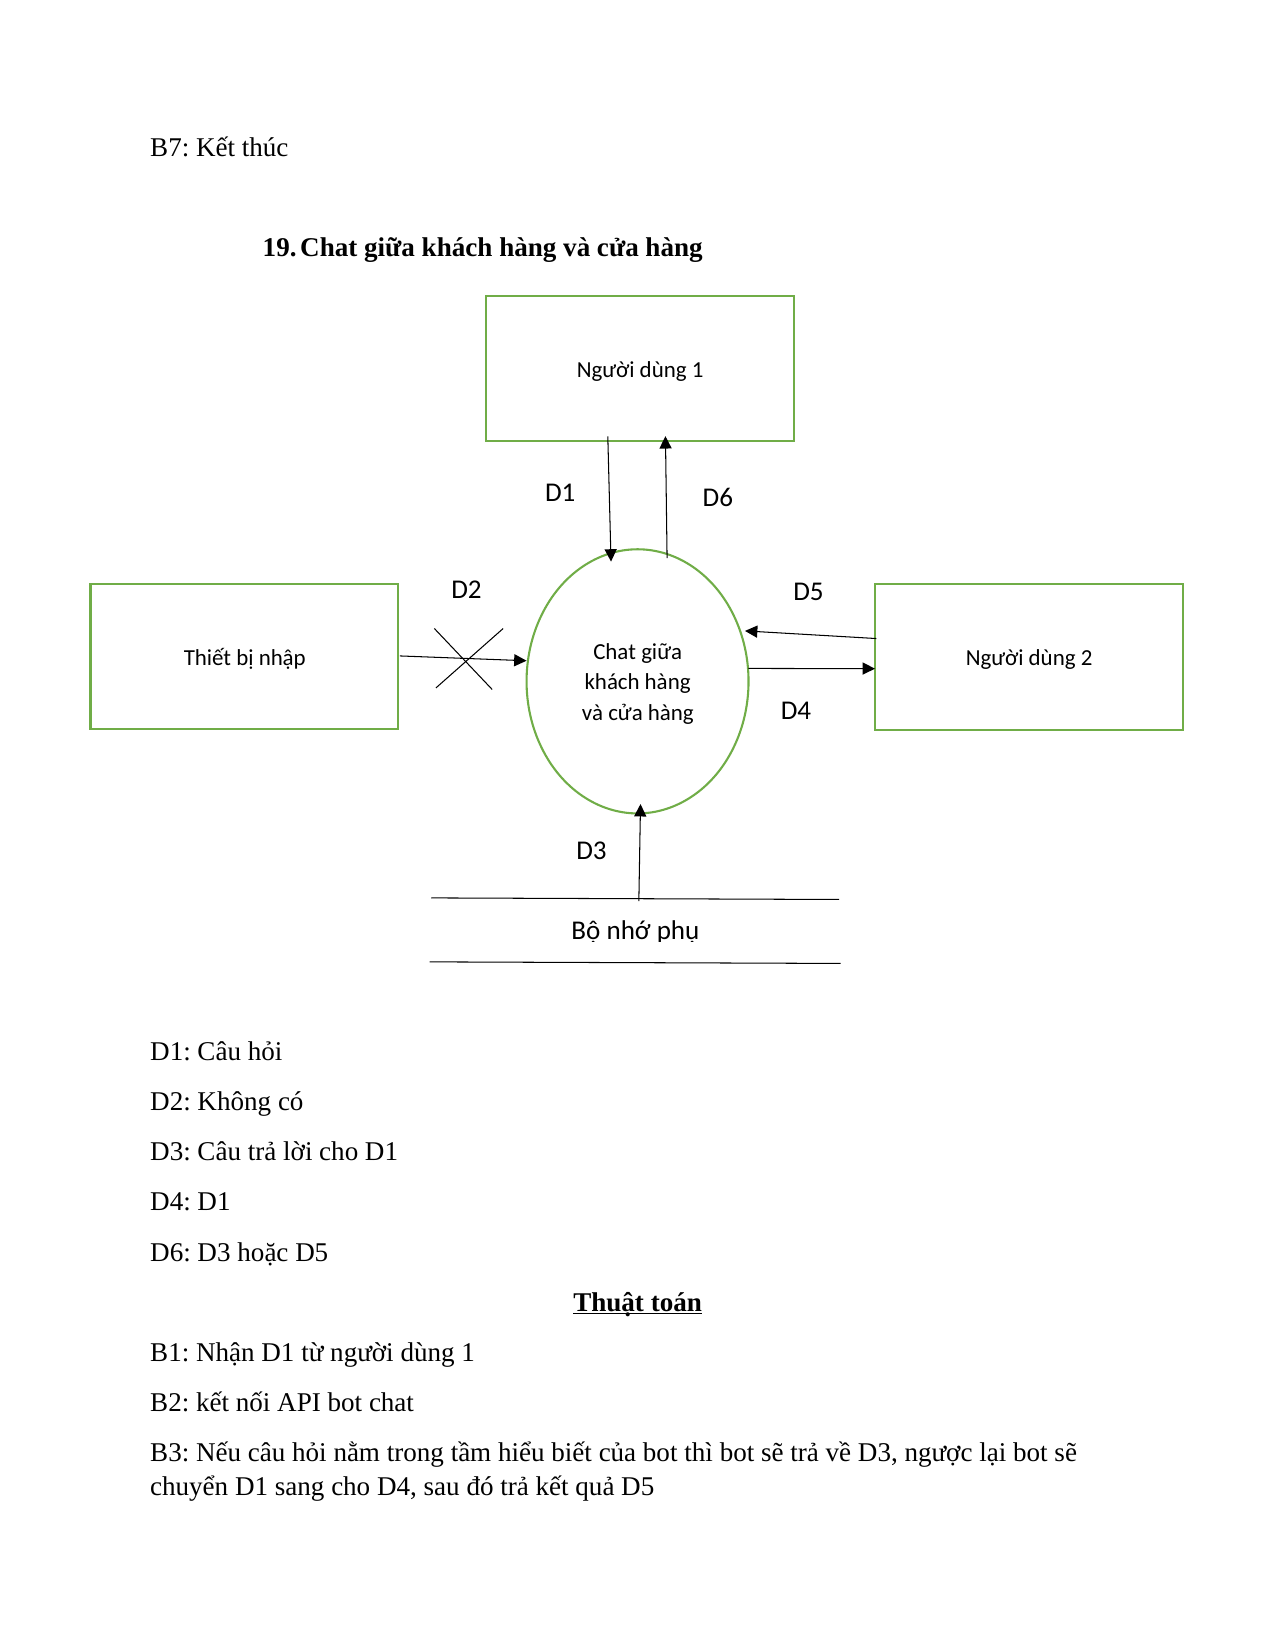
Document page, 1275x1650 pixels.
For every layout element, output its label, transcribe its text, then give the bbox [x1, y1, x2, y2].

text D6: D3 hoặc D5 [150, 1236, 1125, 1267]
text Thuật toán [150, 1286, 1125, 1317]
text D3: Câu trả lời cho D1 [150, 1135, 1125, 1166]
text B7: Kết thúc [150, 131, 1125, 162]
text D4: D1 [150, 1185, 1125, 1217]
list Chat giữa khách hàng và cửa hàng [262, 231, 1125, 263]
text B3: Nếu câu hỏi nằm trong tầm hiểu biết của bot thì bot sẽ trả về D3, ngược lại bot sẽ chuyển D1 sang cho D4, sau đó trả kết quả D5 [150, 1436, 1125, 1501]
text B2: kết nối API bot chat [150, 1386, 1125, 1417]
text B1: Nhận D1 từ người dùng 1 [150, 1336, 1125, 1367]
text D2: Không có [150, 1085, 1125, 1116]
text D1: Câu hỏi [150, 1035, 1125, 1066]
